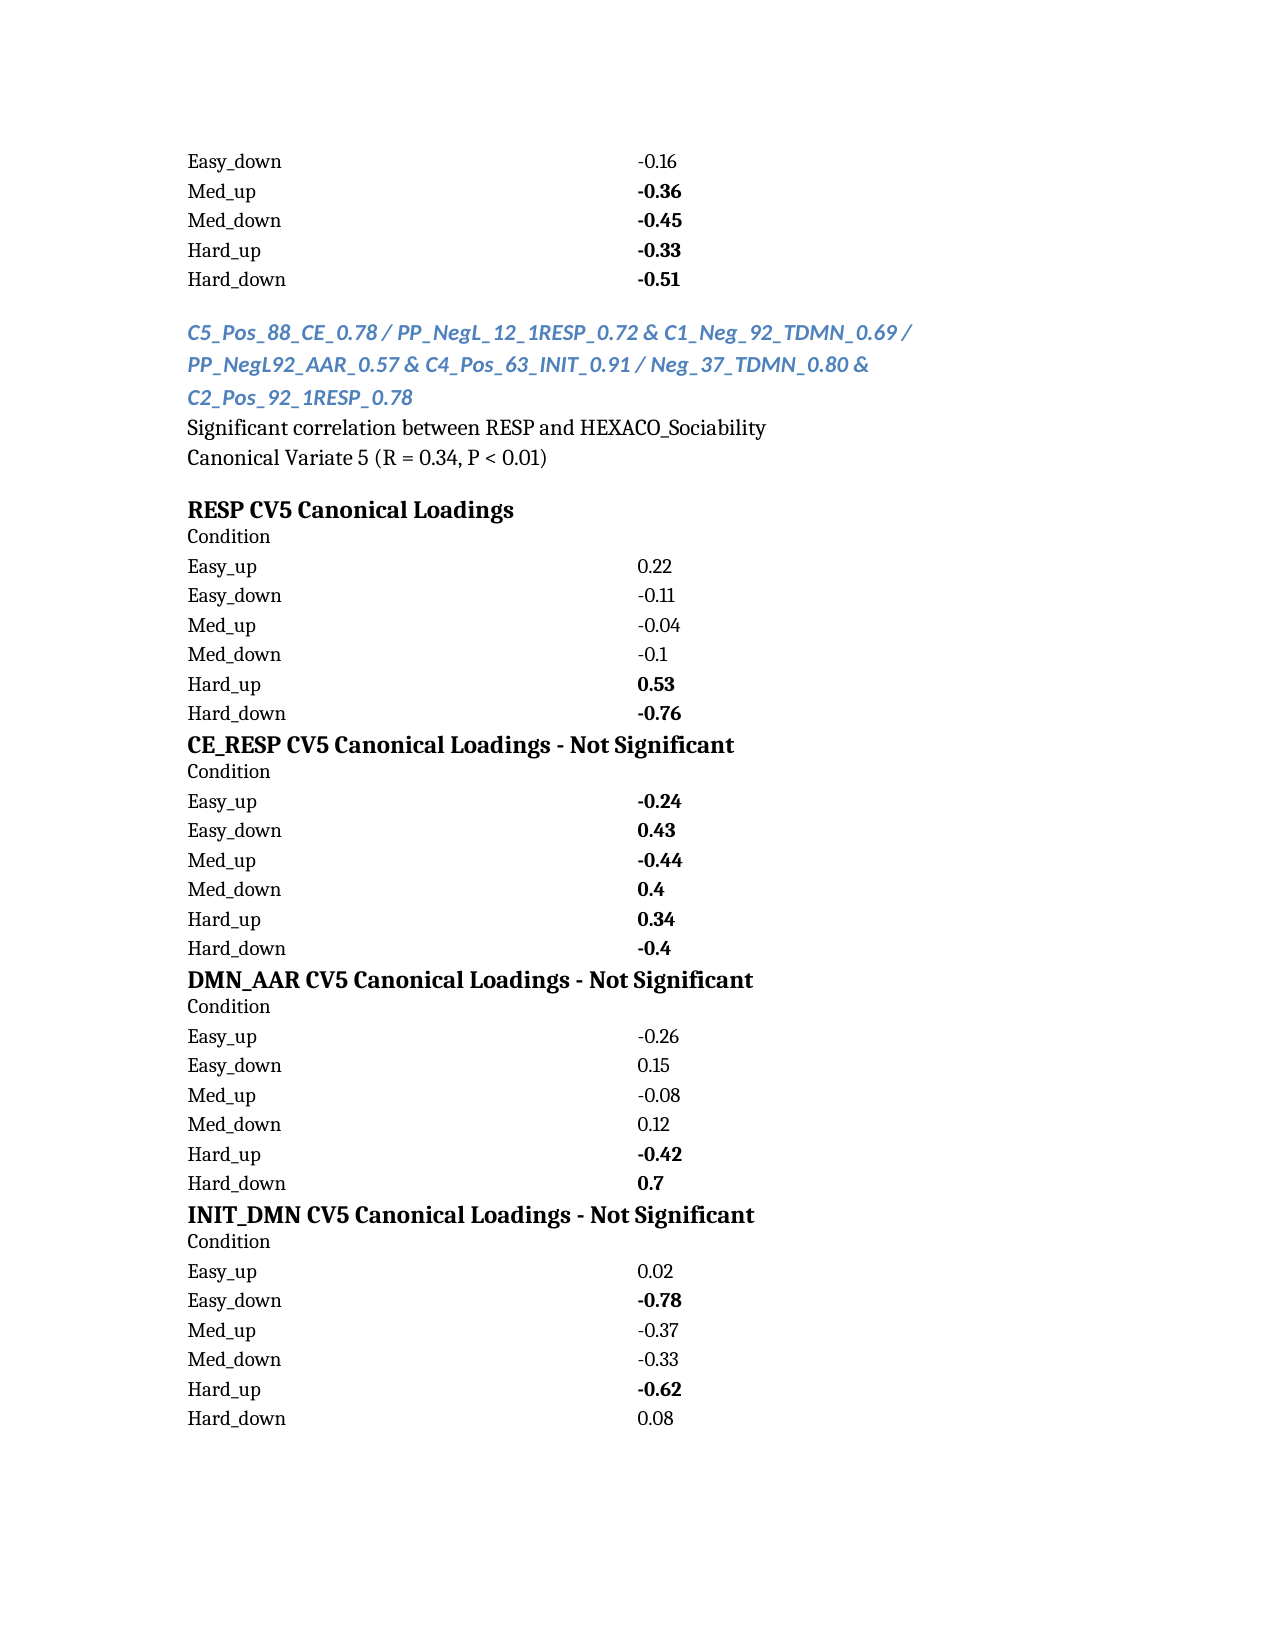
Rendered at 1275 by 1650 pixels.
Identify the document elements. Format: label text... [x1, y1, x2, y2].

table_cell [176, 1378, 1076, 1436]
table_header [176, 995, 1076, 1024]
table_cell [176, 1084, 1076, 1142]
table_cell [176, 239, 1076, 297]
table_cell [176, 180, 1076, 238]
text DMN_AAR CV5 Canonical Loadings - Not Significant [187, 966, 1087, 995]
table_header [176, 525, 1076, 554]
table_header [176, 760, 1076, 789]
text INIT_DMN CV5 Canonical Loadings - Not Significant [187, 1201, 1087, 1230]
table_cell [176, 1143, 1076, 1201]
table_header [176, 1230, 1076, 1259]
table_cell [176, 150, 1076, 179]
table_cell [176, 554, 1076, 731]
subtitle C5_Pos_88_CE_0.78 / PP_NegL_12_1RESP_0.72 & C1_Neg_92_TDMN_0.69 / PP_NegL92_AAR_0.57 & C4_Pos_63_INIT_0.91 / Neg_37_TDMN_0.80 & C2_Pos_92_1RESP_0.78 [187, 318, 1087, 411]
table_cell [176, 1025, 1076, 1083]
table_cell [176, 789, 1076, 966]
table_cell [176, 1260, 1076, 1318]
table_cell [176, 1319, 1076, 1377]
text Significant correlation between RESP and HEXACO_Sociability Canonical Variate 5 (R = 0.34, P < 0.01) [187, 415, 1087, 471]
text CE_RESP CV5 Canonical Loadings - Not Significant [187, 731, 1087, 760]
text RESP CV5 Canonical Loadings [187, 496, 1087, 525]
